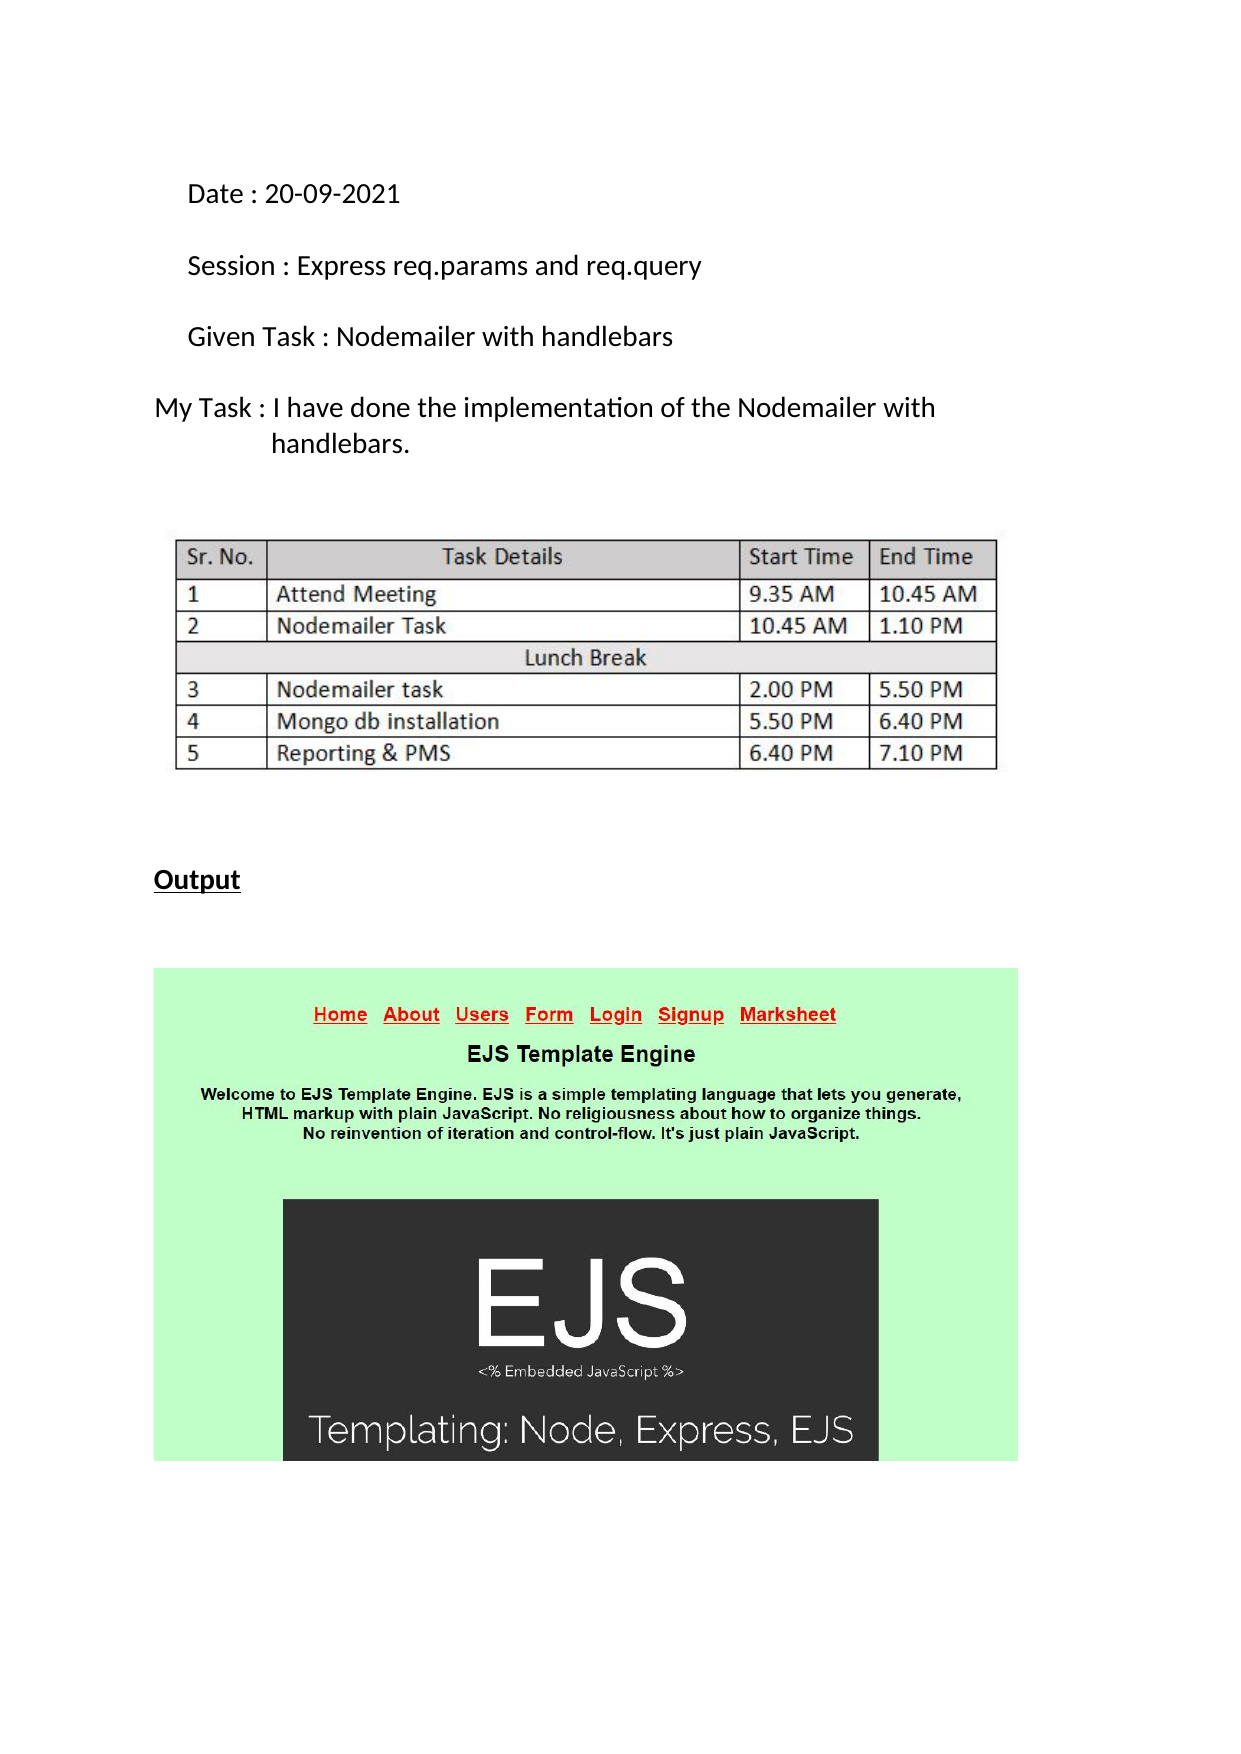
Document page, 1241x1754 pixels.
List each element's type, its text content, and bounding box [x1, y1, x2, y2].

text Given Task : Nodemailer with handlebars [187, 318, 1053, 353]
text My Task : I have done the implementation of the Nodemailer with handlebars. [154, 389, 1053, 460]
text Date : 20-09-2021 [187, 175, 1053, 211]
text Output [154, 861, 1053, 897]
picture [153, 968, 1019, 1461]
text Session : Express req.params and req.query [187, 247, 1053, 282]
picture [154, 496, 1019, 790]
